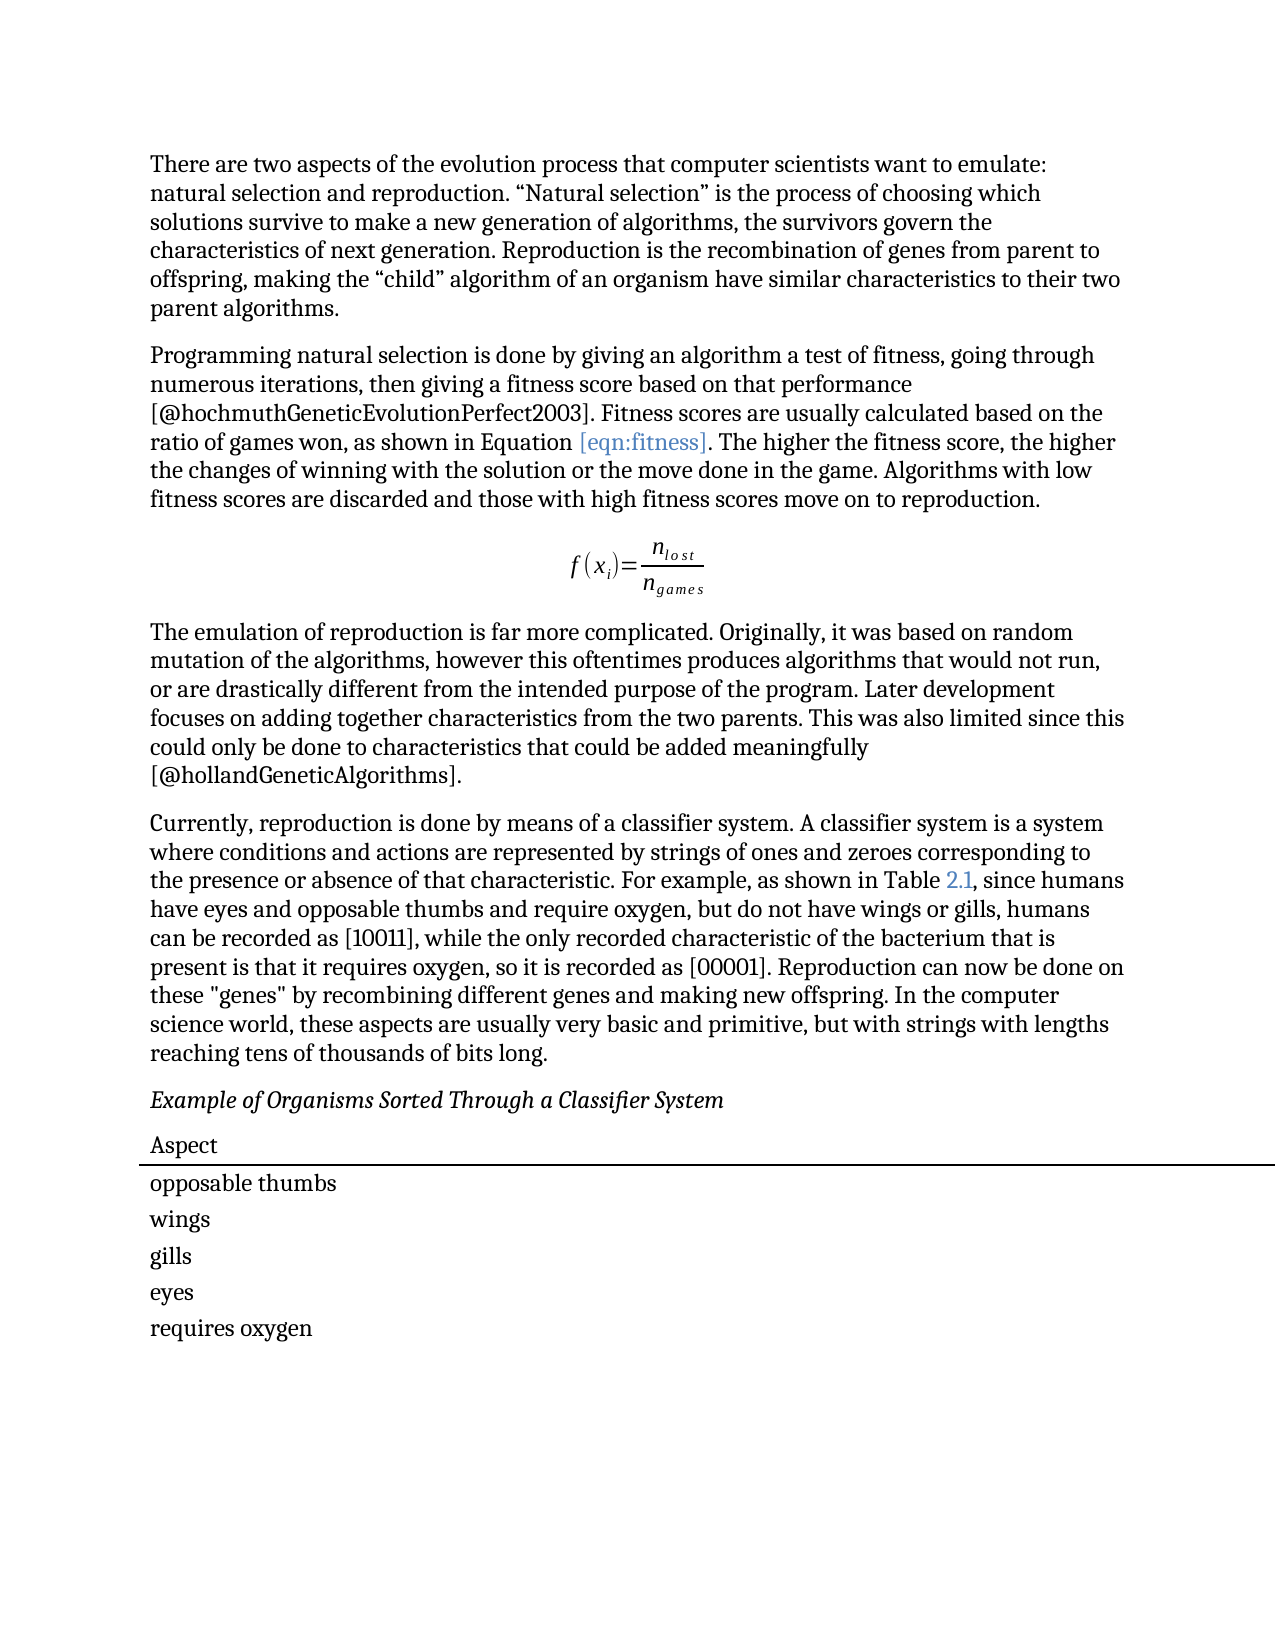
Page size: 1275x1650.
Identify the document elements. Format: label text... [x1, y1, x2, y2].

table_header Aspect [139, 1128, 1275, 1164]
table_cell eyes [139, 1274, 1275, 1310]
text Programming natural selection is done by giving an algorithm a test of fitness, going through numerous iterations, then giving a fitness score based on that performance [@hochmuthGeneticEvolutionPerfect2003]. Fitness scores are usually calculated based on the ratio of games won, as shown in Equation [eqn:fitness]. The higher the fitness score, the higher the changes of winning with the solution or the move done in the game. Algorithms with low fitness scores are discarded and those with high fitness scores move on to reproduction. [150, 341, 1125, 514]
table_cell opposable thumbs [139, 1166, 1275, 1202]
text Currently, reproduction is done by means of a classifier system. A classifier system is a system where conditions and actions are represented by strings of ones and zeroes corresponding to the presence or absence of that characteristic. For example, as shown in Table 2.1, since humans have eyes and opposable thumbs and require oxygen, but do not have wings or gills, humans can be recorded as [10011], while the only recorded characteristic of the bacterium that is present is that it requires oxygen, so it is recorded as [00001]. Reproduction can now be done on these "genes" by recombining different genes and making new offspring. In the computer science world, these aspects are usually very basic and primitive, but with strings with lengths reaching tens of thousands of bits long. [150, 809, 1125, 1068]
text The emulation of reproduction is far more complicated. Originally, it was based on random mutation of the algorithms, however this oftentimes produces algorithms that would not run, or are drastically different from the intended purpose of the program. Later development focuses on adding together characteristics from the two parents. This was also limited since this could only be done to characteristics that could be added meaningfully [@hollandGeneticAlgorithms]. [150, 618, 1125, 790]
table_cell gills [139, 1238, 1275, 1274]
text There are two aspects of the evolution process that computer scientists want to emulate: natural selection and reproduction. “Natural selection” is the process of choosing which solutions survive to make a new generation of algorithms, the survivors govern the characteristics of next generation. Reproduction is the recombination of genes from parent to offspring, making the “child” algorithm of an organism have similar characteristics to their two parent algorithms. [150, 150, 1125, 322]
table_cell wings [139, 1202, 1275, 1238]
text Example of Organisms Sorted Through a Classifier System [150, 1086, 1125, 1115]
table_cell requires oxygen [139, 1310, 1275, 1347]
